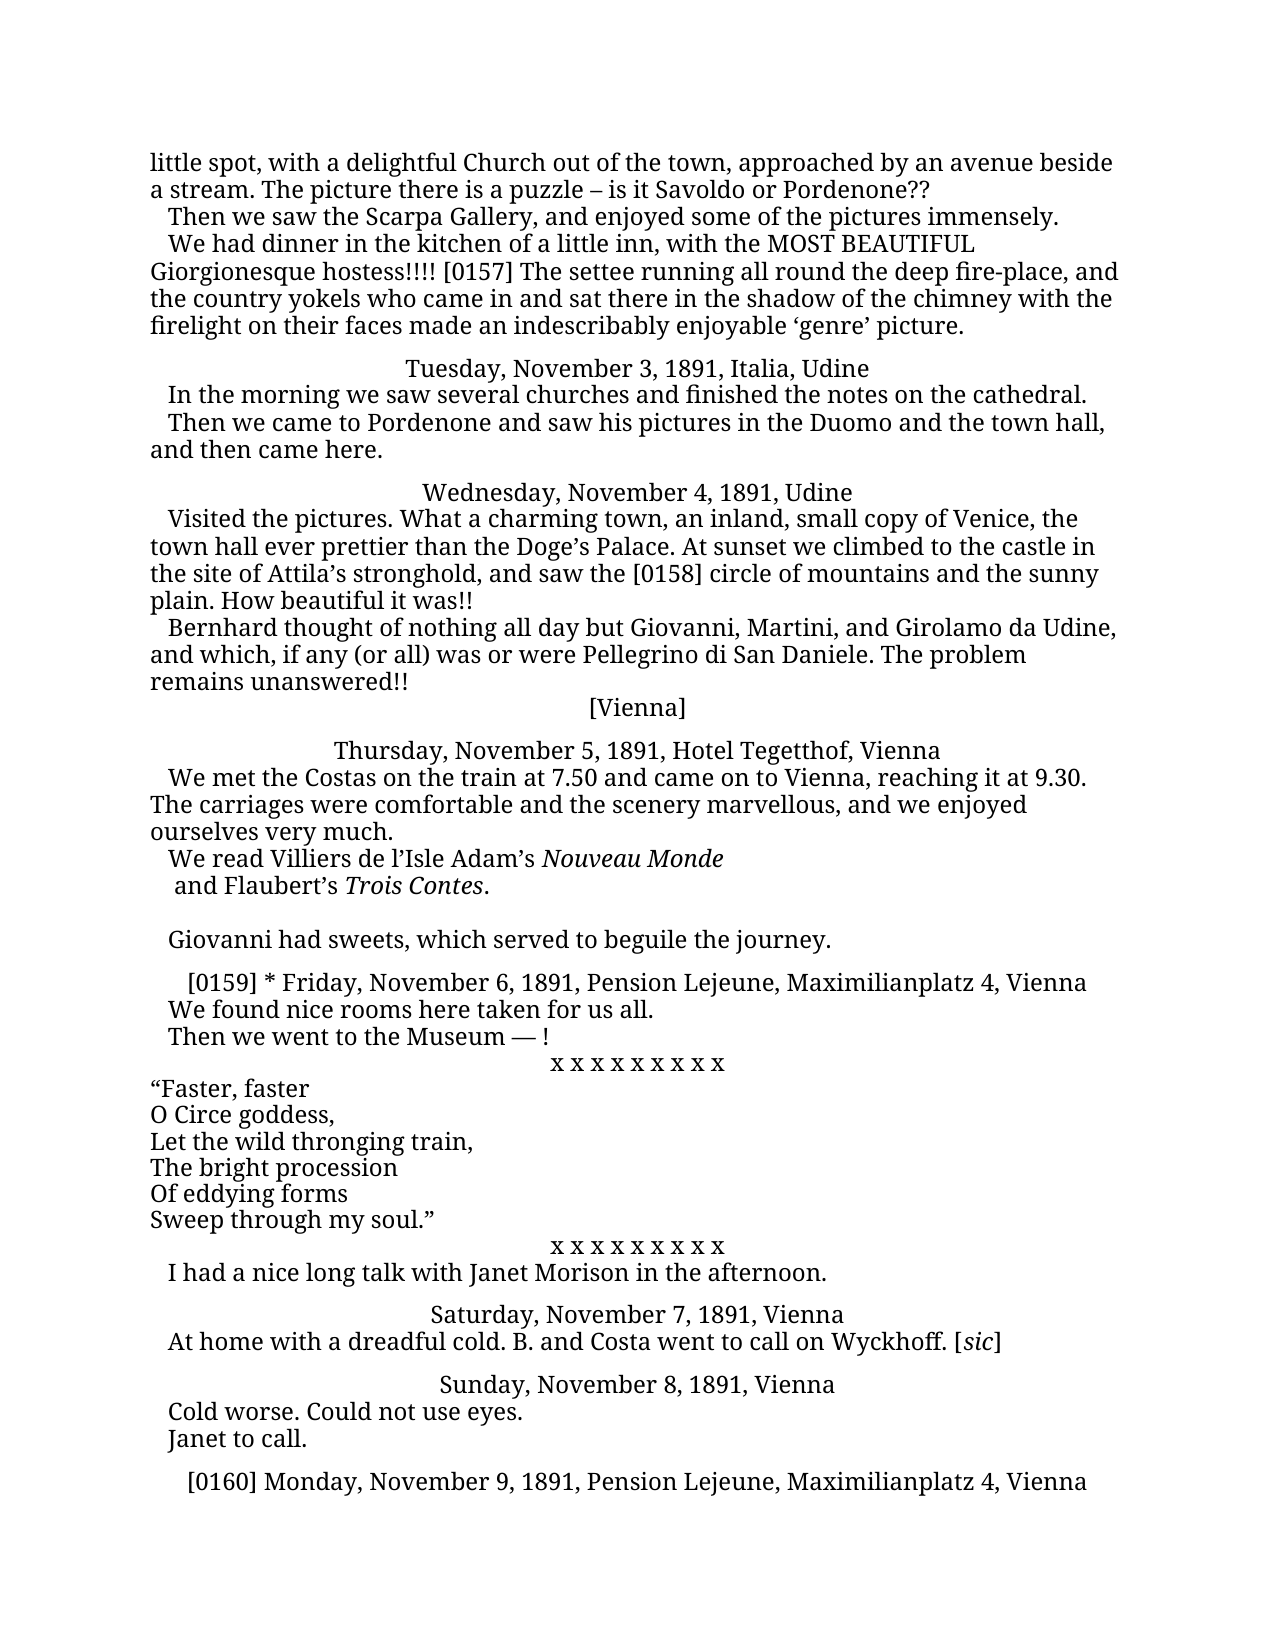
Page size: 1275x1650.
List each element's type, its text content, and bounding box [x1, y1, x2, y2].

text and Flaubert’s Trois Contes. [150, 873, 1125, 900]
text Cold worse. Could not use eyes. [150, 1399, 1125, 1426]
text Thursday, November 5, 1891, Hotel Tegetthof, Vienna [150, 738, 1125, 764]
text Tuesday, November 3, 1891, Italia, Udine [150, 356, 1125, 382]
text Giovanni had sweets, which served to beguile the journey. [150, 927, 1125, 954]
text Janet to call. [150, 1426, 1125, 1453]
text Saturday, November 7, 1891, Vienna [150, 1303, 1125, 1329]
text I had a nice long talk with Janet Morison in the afternoon. [150, 1259, 1125, 1286]
text We met the Costas on the train at 7.50 and came on to Vienna, reaching it at 9.30. The carriages were comfortable and the scenery marvellous, and we enjoyed ourselves very much. [150, 764, 1125, 846]
text x x x x x x x x x [150, 1051, 1125, 1077]
text In the morning we saw several churches and finished the notes on the cathedral. [150, 382, 1125, 409]
text Then we saw the Scarpa Gallery, and enjoyed some of the pictures immensely. [150, 204, 1125, 231]
text Sunday, November 8, 1891, Vienna [150, 1373, 1125, 1399]
text We had dinner in the kitchen of a little inn, with the MOST BEAUTIFUL Giorgionesque hostess!!!! [0157] The settee running all round the deep fire-place, and the country yokels who came in and sat there in the shadow of the chimney with the firelight on their faces made an indescribably enjoyable ‘genre’ picture. [150, 231, 1125, 339]
text Of eddying forms [150, 1181, 1125, 1207]
text Let the wild thronging train, [150, 1129, 1125, 1155]
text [150, 150, 1125, 204]
text Visited the pictures. What a charming town, an inland, small copy of Venice, the town hall ever prettier than the Doge’s Palace. At sunset we climbed to the castle in the site of Attila’s stronghold, and saw the [0158] circle of mountains and the sunny plain. How beautiful it was!! [150, 506, 1125, 614]
text Wednesday, November 4, 1891, Udine [150, 480, 1125, 506]
text We read Villiers de l’Isle Adam’s Nouveau Monde [150, 846, 1125, 873]
text Sweep through my soul.” [150, 1207, 1125, 1233]
text We found nice rooms here taken for us all. [150, 997, 1125, 1024]
text Bernhard thought of nothing all day but Giovanni, Martini, and Girolamo da Udine, and which, if any (or all) was or were Pellegrino di San Daniele. The problem remains unanswered!! [150, 614, 1125, 696]
text [0160] Monday, November 9, 1891, Pension Lejeune, Maximilianplatz 4, Vienna [150, 1470, 1125, 1496]
text [0159] * Friday, November 6, 1891, Pension Lejeune, Maximilianplatz 4, Vienna [150, 971, 1125, 997]
text At home with a dreadful cold. B. and Costa went to call on Wyckhoff. [sic] [150, 1329, 1125, 1356]
text Then we came to Pordenone and saw his pictures in the Duomo and the town hall, and then came here. [150, 409, 1125, 463]
text [Vienna] [150, 696, 1125, 722]
text The bright procession [150, 1155, 1125, 1181]
text O Circe goddess, [150, 1103, 1125, 1129]
text x x x x x x x x x [150, 1233, 1125, 1259]
text Then we went to the Museum — ! [150, 1024, 1125, 1051]
text “Faster, faster [150, 1077, 1125, 1103]
